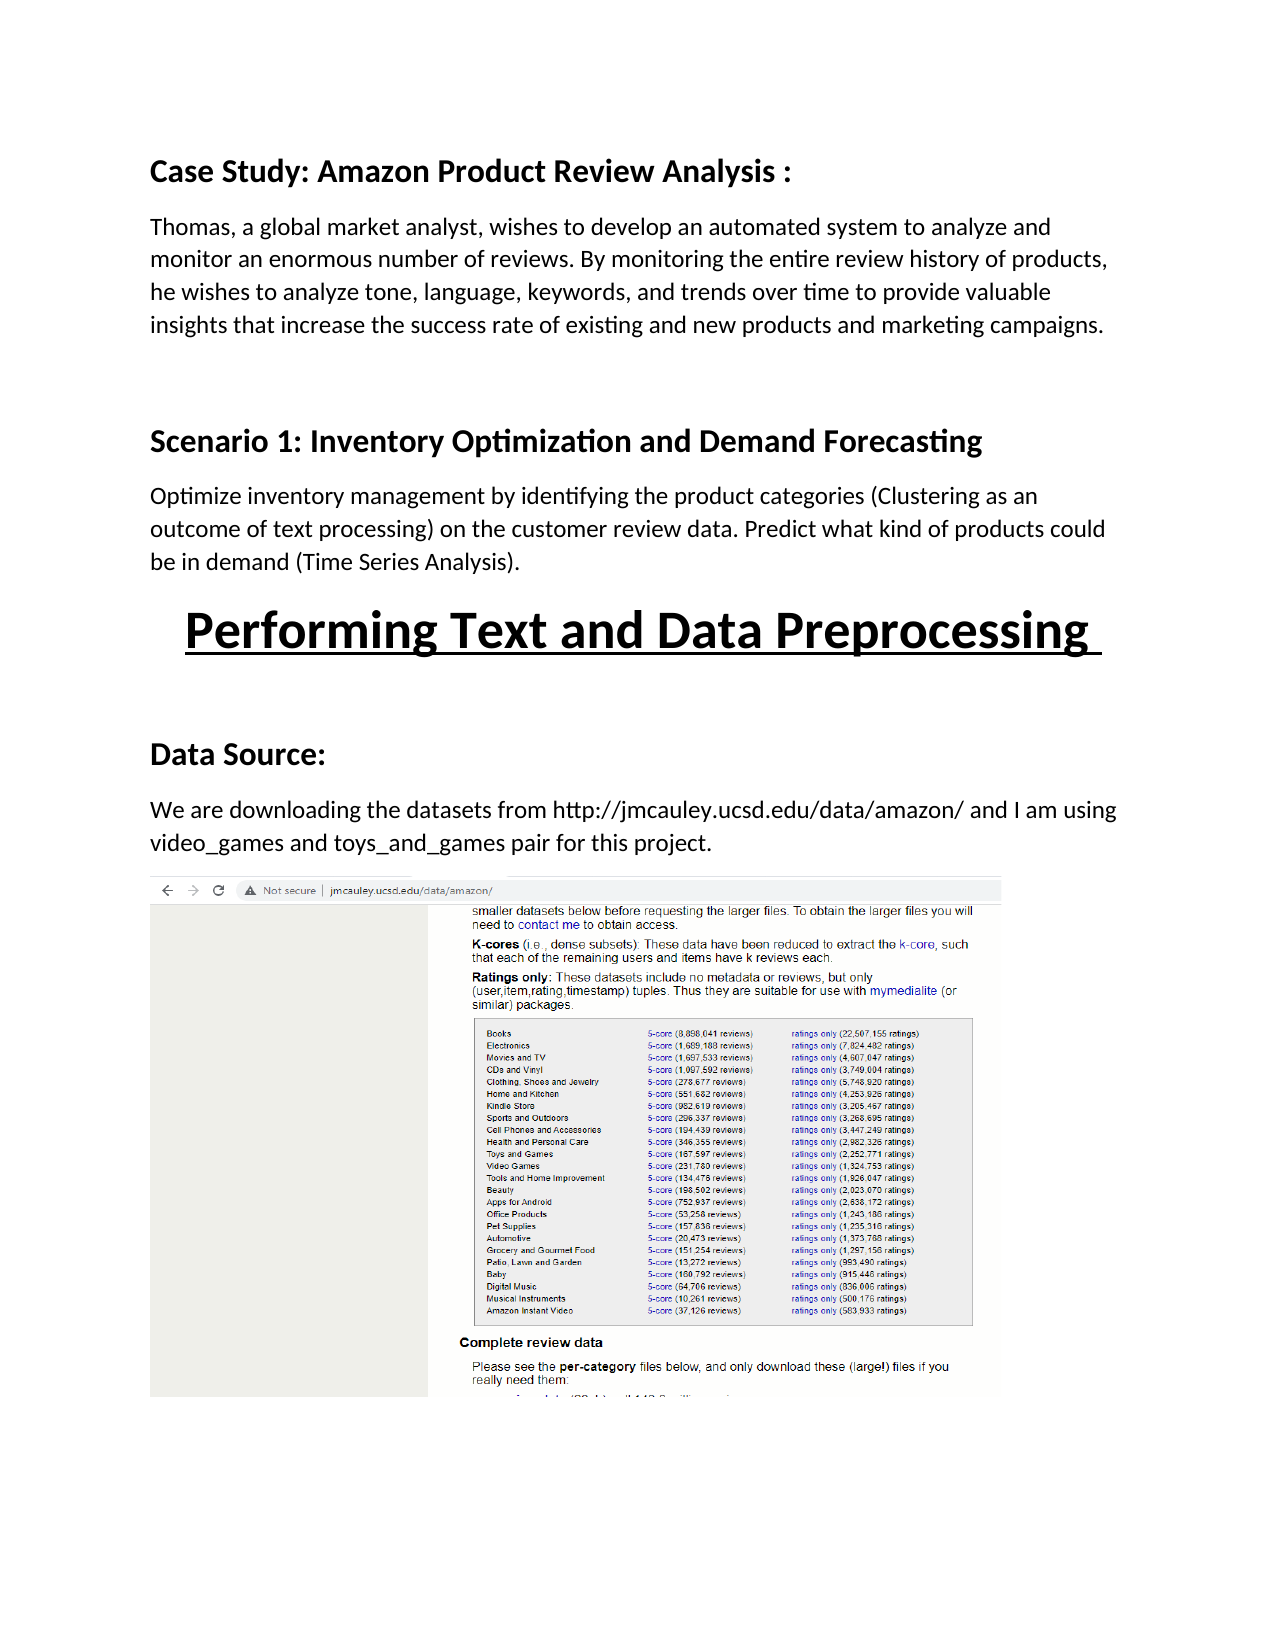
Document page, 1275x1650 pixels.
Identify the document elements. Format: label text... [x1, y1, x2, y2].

text We are downloading the datasets from http://jmcauley.ucsd.edu/data/amazon/ and I am using video_games and toys_and_games pair for this project. [150, 794, 1125, 857]
text Case Study: Amazon Product Review Analysis : [150, 150, 1125, 191]
picture [150, 876, 1002, 1397]
text Data Source: [150, 733, 1125, 774]
text Performing Text and Data Preprocessing [150, 596, 1125, 662]
text Optimize inventory management by identifying the product categories (Clustering as an outcome of text processing) on the customer review data. Predict what kind of products could be in demand (Time Series Analysis). [150, 480, 1125, 577]
text Scenario 1: Inventory Optimization and Demand Forecasting [150, 419, 1125, 460]
text Thomas, a global market analyst, wishes to develop an automated system to analyze and monitor an enormous number of reviews. By monitoring the entire review history of products, he wishes to analyze tone, language, keywords, and trends over time to provide valuable insights that increase the success rate of existing and new products and marketing campaigns. [150, 211, 1125, 340]
